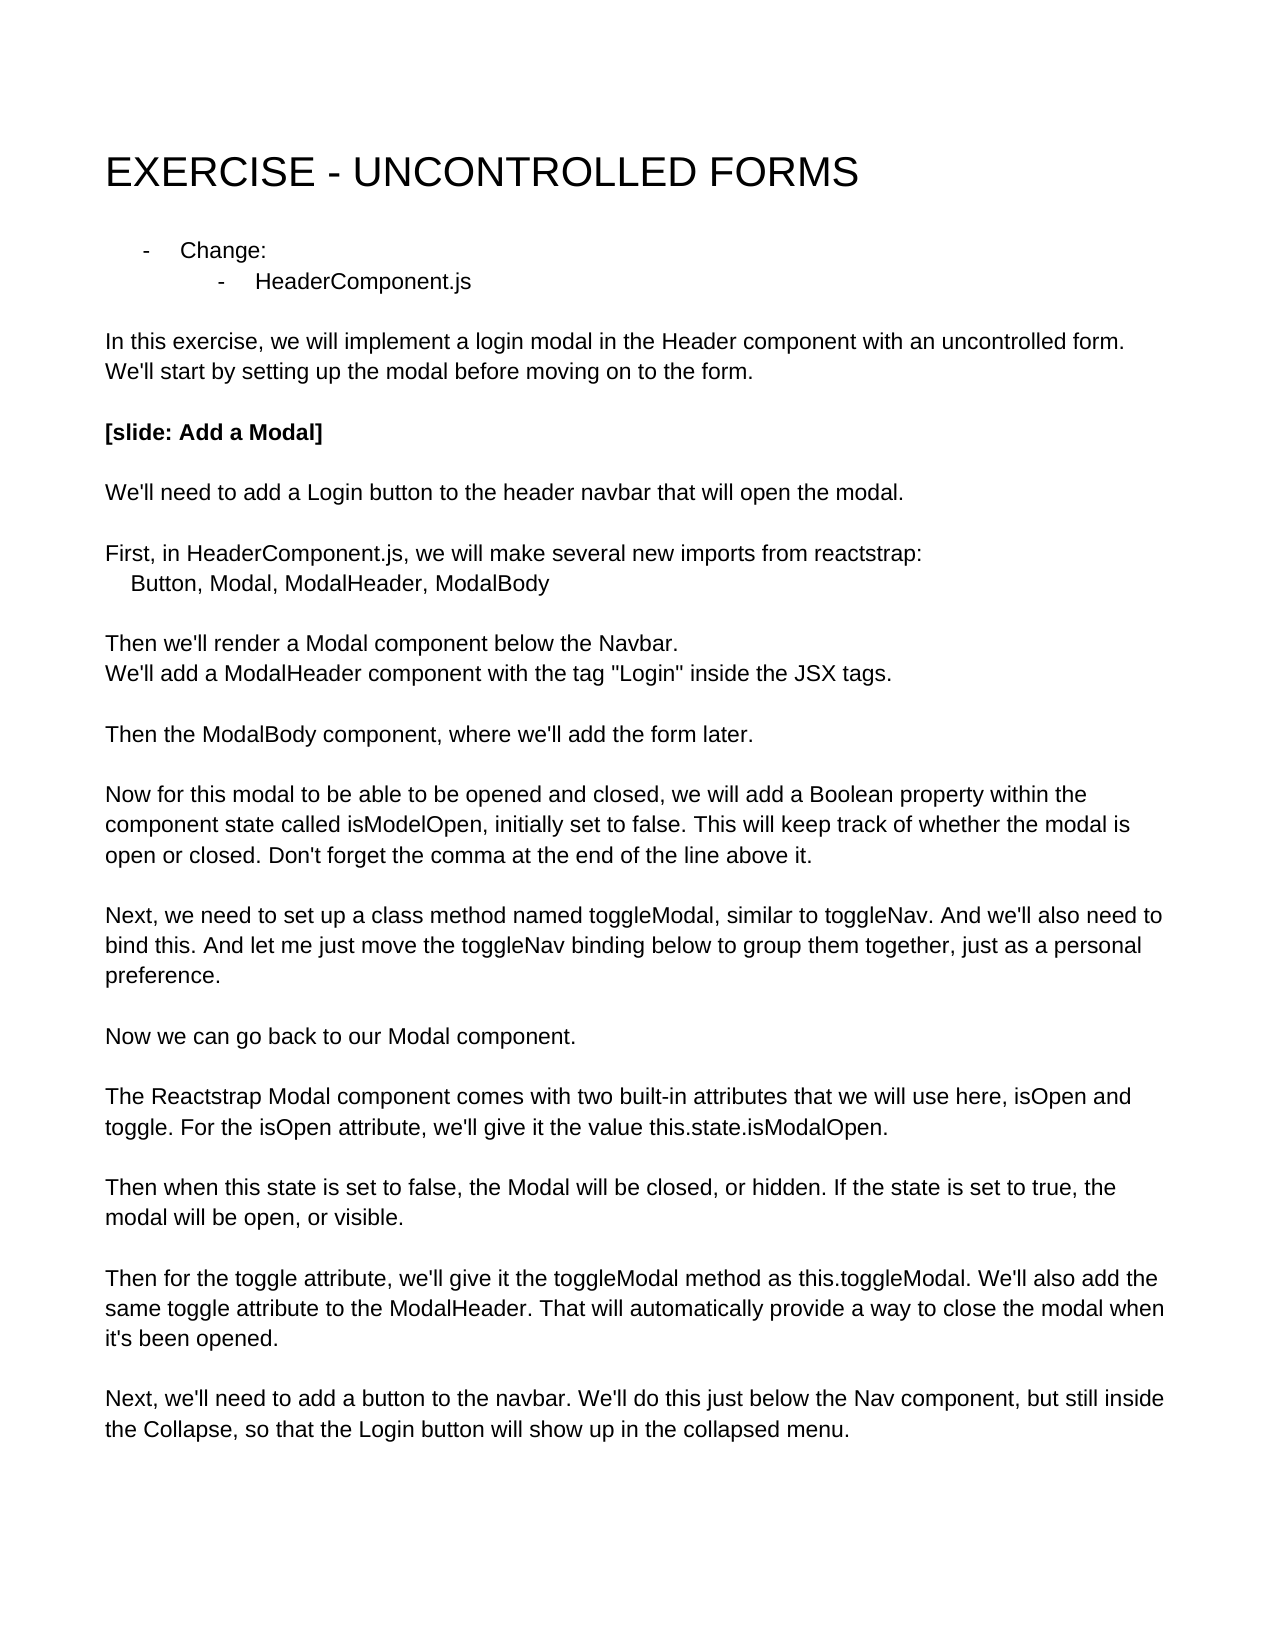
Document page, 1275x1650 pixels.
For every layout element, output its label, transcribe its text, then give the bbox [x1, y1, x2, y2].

text Now for this modal to be able to be opened and closed, we will add a Boolean property within the component state called isModelOpen, initially set to false. This will keep track of whether the modal is open or closed. Don't forget the comma at the end of the line above it. [105, 781, 1170, 868]
text Now we can go back to our Modal component. [105, 1023, 1170, 1049]
text The Reactstrap Modal component comes with two built-in attributes that we will use here, isOpen and toggle. For the isOpen attribute, we'll give it the value this.state.isModalOpen. [105, 1083, 1170, 1140]
text Next, we'll need to add a button to the navbar. We'll do this just below the Nav component, but still inside the Collapse, so that the Login button will show up in the collapsed menu. [105, 1385, 1170, 1442]
text Then when this state is set to false, the Modal will be closed, or hidden. If the state is set to true, the modal will be open, or visible. [105, 1174, 1170, 1231]
text We'll need to add a Login button to the header navbar that will open the modal. [105, 479, 1170, 506]
subtitle EXERCISE - UNCONTROLLED FORMS [105, 147, 1170, 195]
list Change: [142, 237, 1170, 264]
text Then we'll render a Modal component below the Navbar. [105, 630, 1170, 657]
text We'll add a ModalHeader component with the tag "Login" inside the JSX tags. [105, 660, 1170, 687]
text First, in HeaderComponent.js, we will make several new imports from reactstrap: [105, 539, 1170, 566]
list HeaderComponent.js [217, 268, 1170, 294]
text Button, Modal, ModalHeader, ModalBody [105, 570, 1170, 596]
text In this exercise, we will implement a login modal in the Header component with an uncontrolled form. We'll start by setting up the modal before moving on to the form. [105, 328, 1170, 385]
text [slide: Add a Modal] [105, 419, 1170, 445]
text Then the ModalBody component, where we'll add the form later. [105, 721, 1170, 747]
text Then for the toggle attribute, we'll give it the toggleModal method as this.toggleModal. We'll also add the same toggle attribute to the ModalHeader. That will automatically provide a way to close the modal when it's been opened. [105, 1264, 1170, 1351]
text Next, we need to set up a class method named toggleModal, similar to toggleNav. And we'll also need to bind this. And let me just move the toggleNav binding below to group them together, just as a personal preference. [105, 902, 1170, 989]
